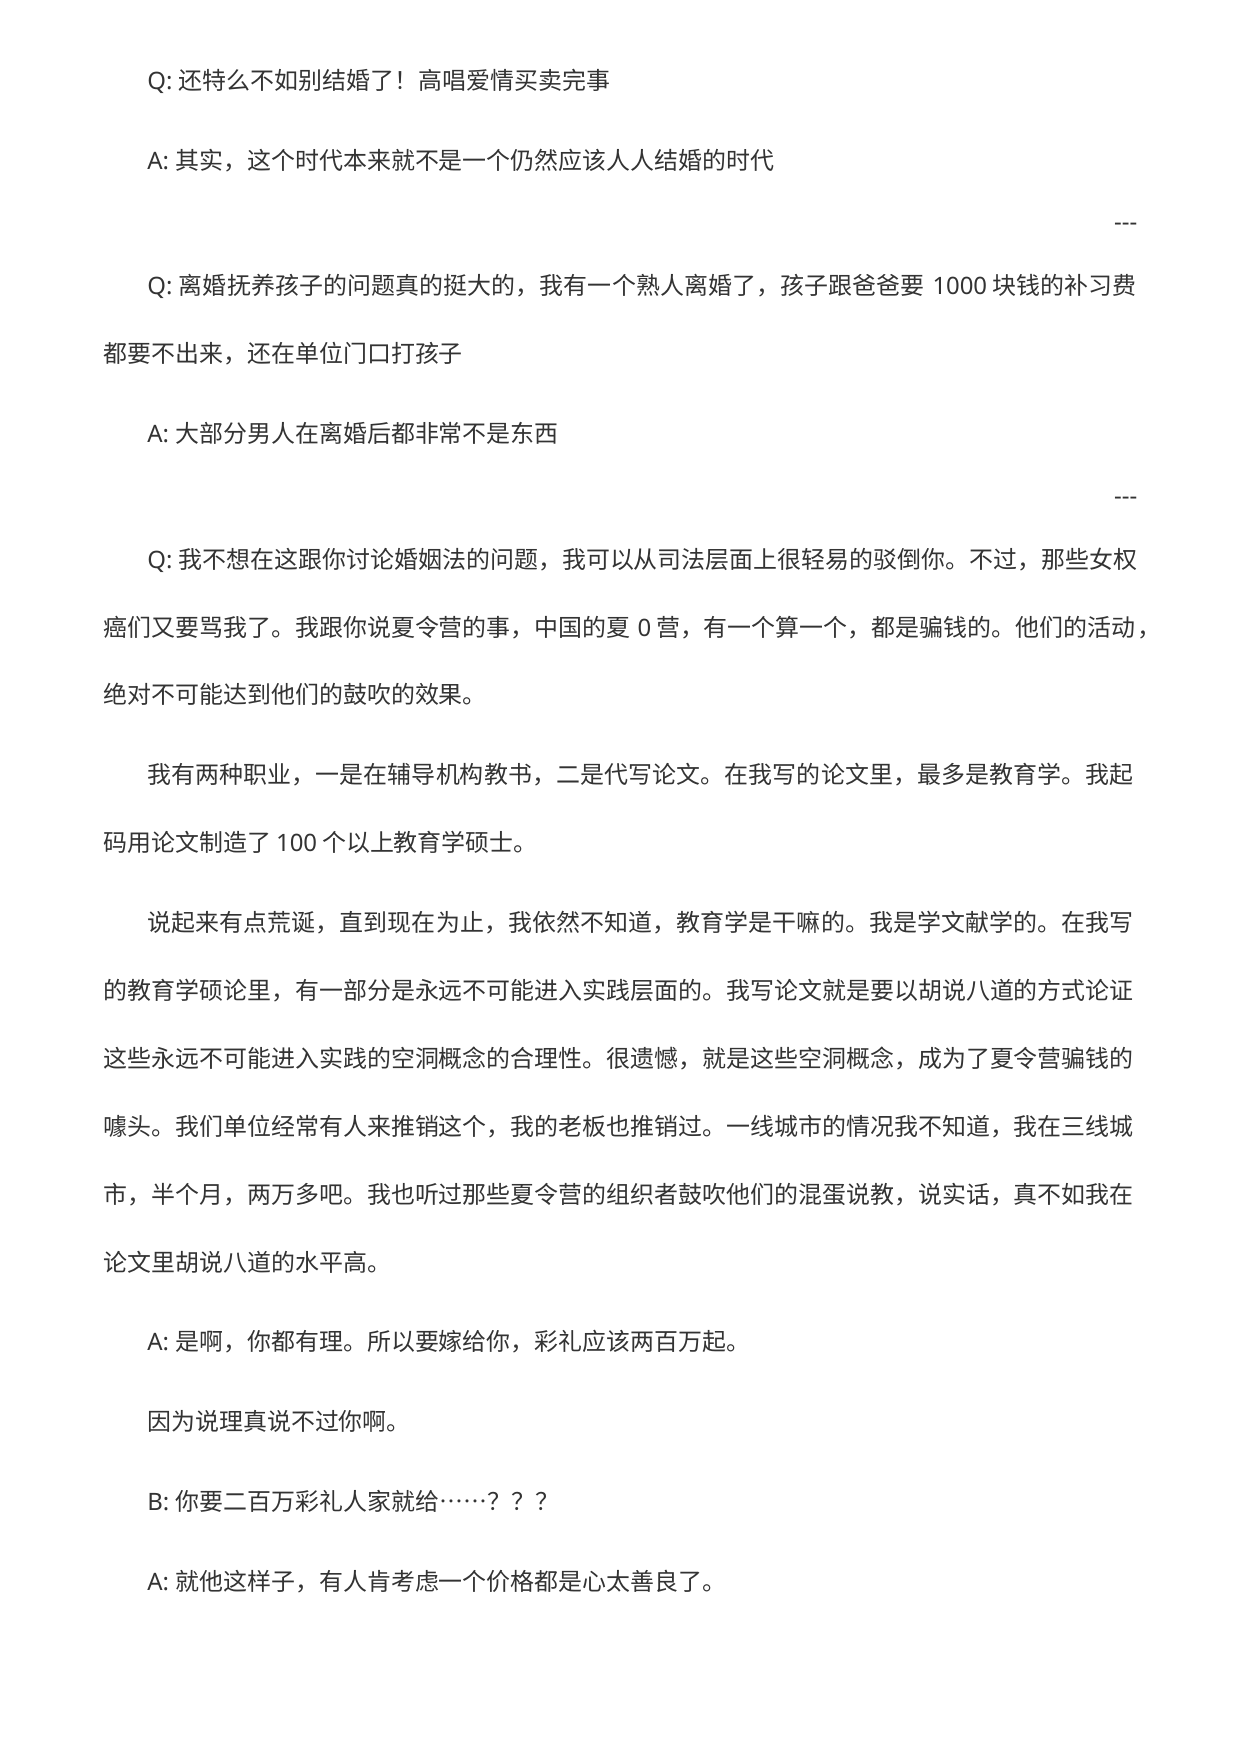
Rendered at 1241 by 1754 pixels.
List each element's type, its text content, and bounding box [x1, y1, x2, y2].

text Q: 我不想在这跟你讨论婚姻法的问题，我可以从司法层面上很轻易的驳倒你。不过，那些女权癌们又要骂我了。我跟你说夏令营的事，中国的夏0营，有一个算一个，都是骗钱的。他们的活动，绝对不可能达到他们的鼓吹的效果。 [103, 524, 1137, 727]
text A: 是啊，你都有理。所以要嫁给你，彩礼应该两百万起。 [103, 1306, 1137, 1374]
text B: 你要二百万彩礼人家就给……？？？ [103, 1466, 1137, 1534]
text --- [103, 204, 1137, 238]
text Q: 离婚抚养孩子的问题真的挺大的，我有一个熟人离婚了，孩子跟爸爸要1000块钱的补习费都要不出来，还在单位门口打孩子 [103, 250, 1137, 386]
text A: 大部分男人在离婚后都非常不是东西 [103, 398, 1137, 466]
text 说起来有点荒诞，直到现在为止，我依然不知道，教育学是干嘛的。我是学文献学的。在我写的教育学硕论里，有一部分是永远不可能进入实践层面的。我写论文就是要以胡说八道的方式论证这些永远不可能进入实践的空洞概念的合理性。很遗憾，就是这些空洞概念，成为了夏令营骗钱的噱头。我们单位经常有人来推销这个，我的老板也推销过。一线城市的情况我不知道，我在三线城市，半个月，两万多吧。我也听过那些夏令营的组织者鼓吹他们的混蛋说教，说实话，真不如我在论文里胡说八道的水平高。 [103, 887, 1137, 1294]
text --- [103, 478, 1137, 512]
text A: 就他这样子，有人肯考虑一个价格都是心太善良了。 [103, 1546, 1137, 1614]
text 我有两种职业，一是在辅导机构教书，二是代写论文。在我写的论文里，最多是教育学。我起码用论文制造了100个以上教育学硕士。 [103, 739, 1137, 875]
text A: 其实，这个时代本来就不是一个仍然应该人人结婚的时代 [103, 125, 1137, 193]
text Q: 还特么不如别结婚了！高唱爱情买卖完事 [103, 45, 1137, 113]
text 因为说理真说不过你啊。 [103, 1386, 1137, 1454]
